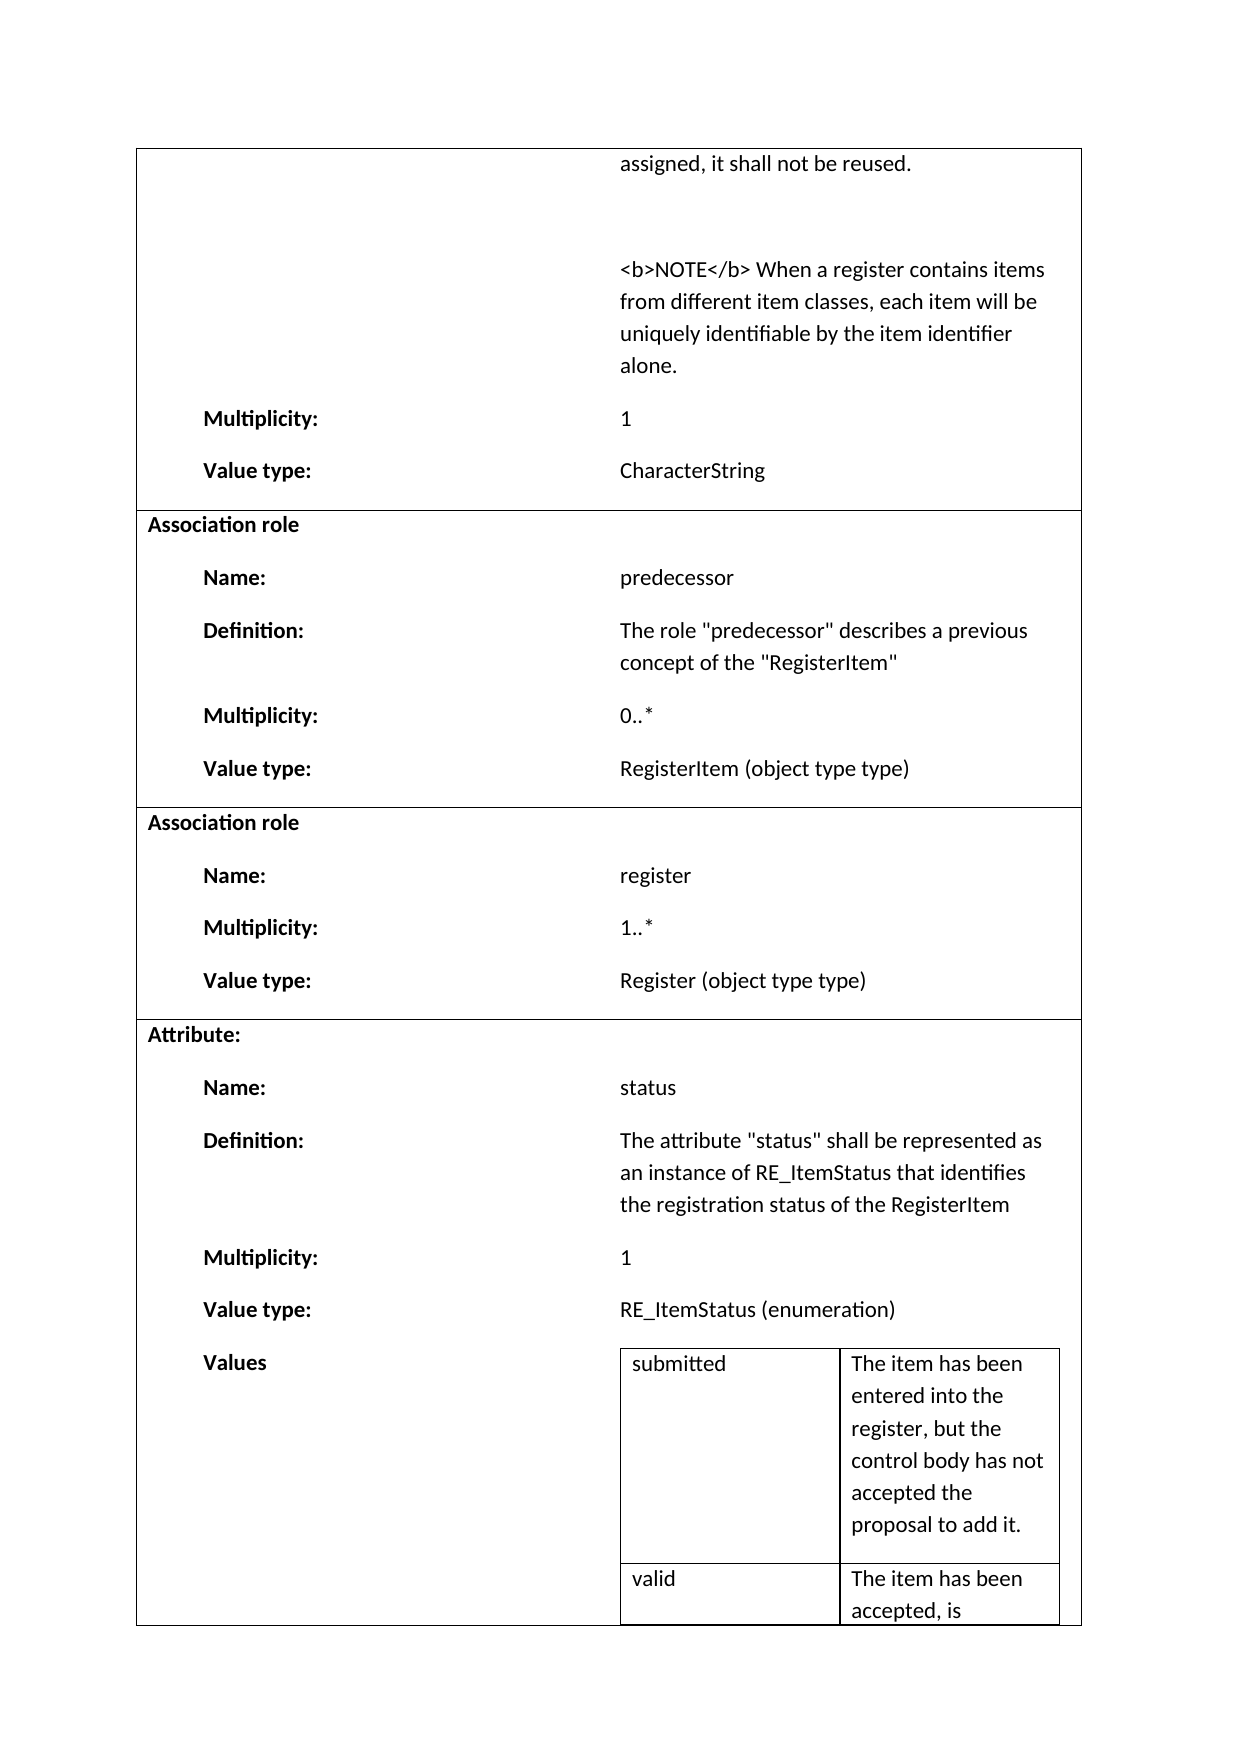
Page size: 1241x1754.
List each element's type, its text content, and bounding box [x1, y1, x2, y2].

table_cell Association role [137, 511, 1081, 807]
table_cell Attribute: [137, 1020, 1081, 1625]
table_cell Attribute: [137, 149, 1081, 509]
table_cell Association role [137, 808, 1081, 1019]
